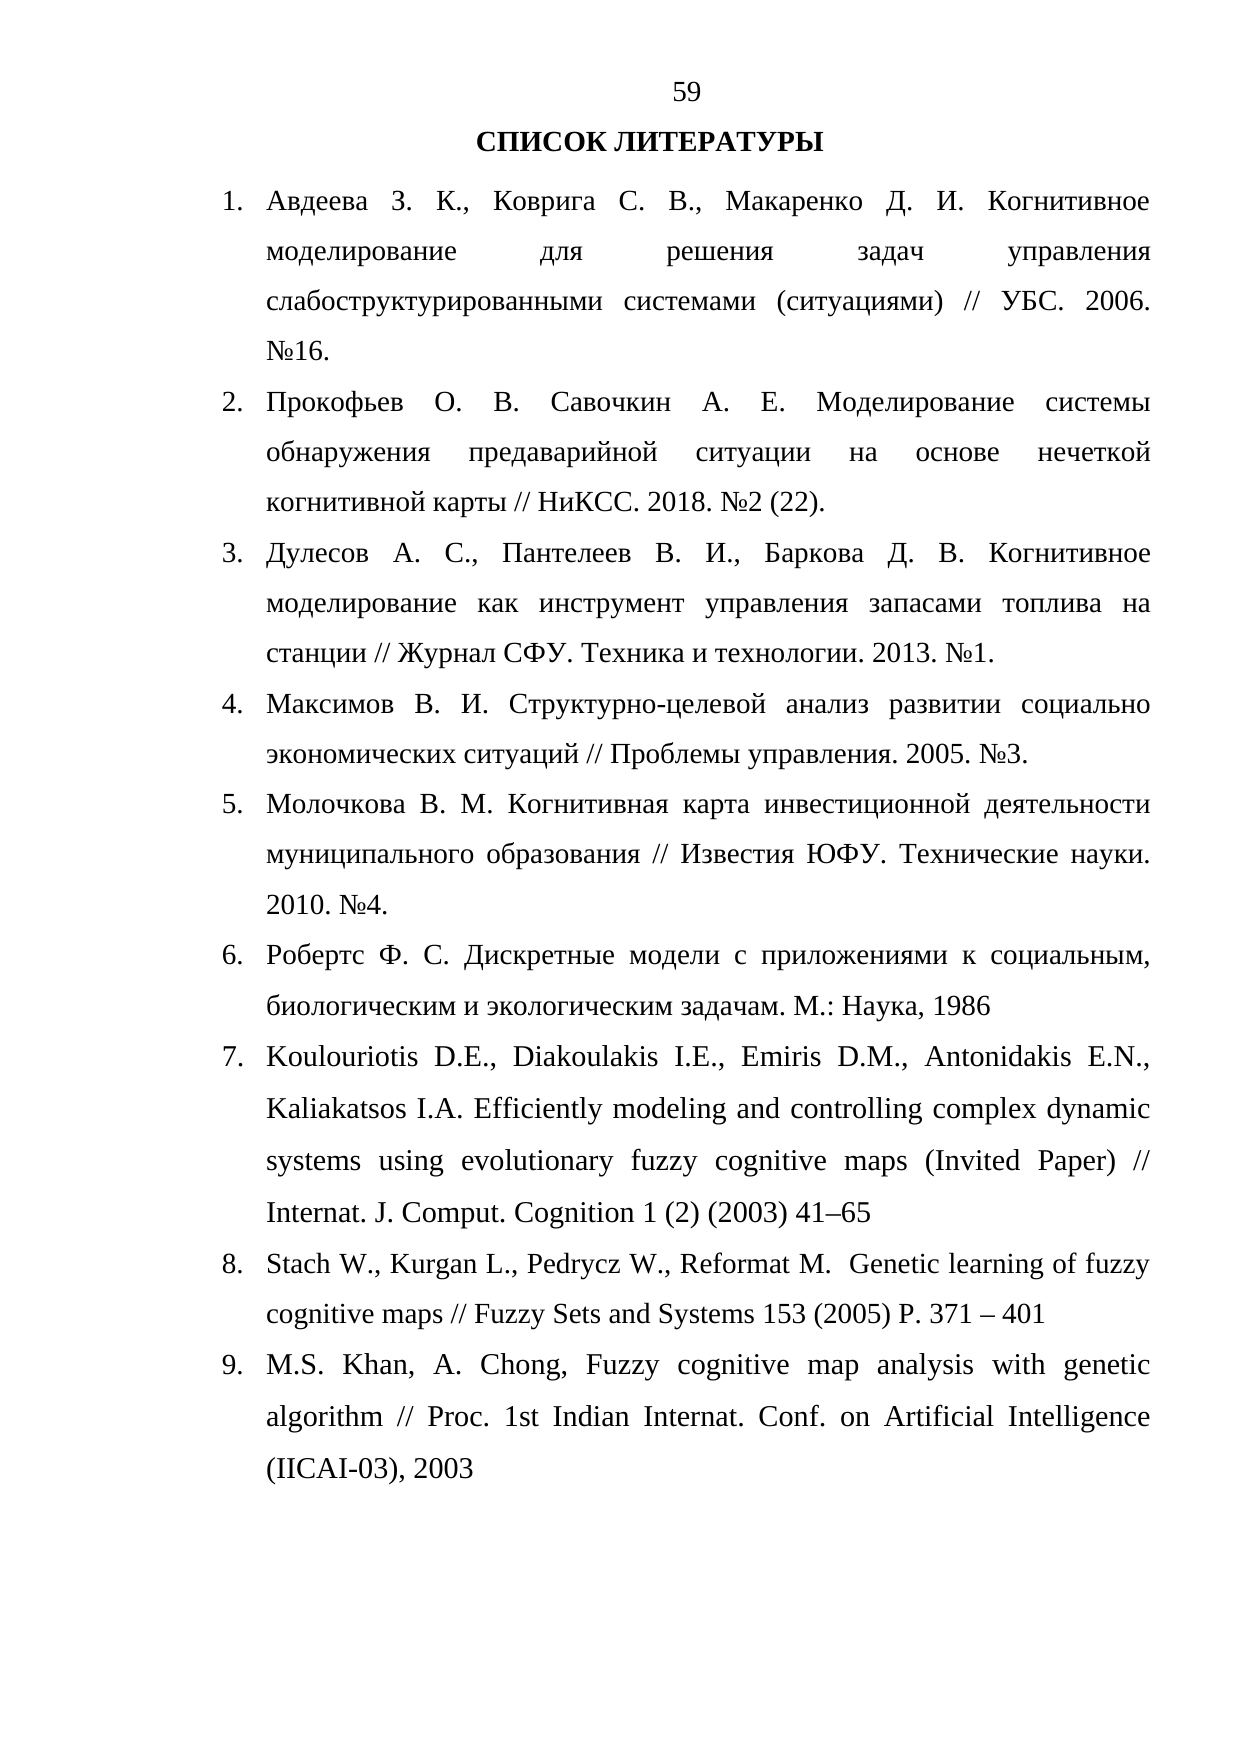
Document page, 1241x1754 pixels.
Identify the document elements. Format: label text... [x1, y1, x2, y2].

text M.S. Khan, A. Chong, Fuzzy cognitive map analysis with genetic algorithm // Proc. 1st Indian Internat. Conf. on Artificial Intelligence (IICAI-03), 2003 [222, 1346, 1152, 1485]
text Прокофьев О. В. Савочкин А. Е. Моделирование системы обнаружения предаварийной ситуации на основе нечеткой когнитивной карты // НиКСС. 2018. №2 (22). [222, 384, 1152, 518]
text Koulouriotis D.E., Diakoulakis I.E., Emiris D.M., Antonidakis E.N., Kaliakatsos I.A. Efficiently modeling and controlling complex dynamic systems using evolutionary fuzzy cognitive maps (Invited Paper) // Internat. J. Comput. Cognition 1 (2) (2003) 41–65 [222, 1038, 1152, 1228]
text Робертс Ф. С. Дискретные модели с приложениями к социальным, биологическим и экологическим задачам. М.: Наука, 1986 [222, 937, 1152, 1021]
text Stach W., Kurgan L., Pedrycz W., Reformat M. Genetic learning of fuzzy cognitive maps // Fuzzy Sets and Systems 153 (2005) P. 371 – 401 [222, 1246, 1152, 1330]
text Максимов В. И. Структурно-целевой анализ развитии социально экономических ситуаций // Проблемы управления. 2005. №3. [222, 686, 1152, 769]
text Список литературы [148, 124, 1152, 158]
list Авдеева З. К., Коврига С. В., Макаренко Д. И. Когнитивное моделирование для решения задач управления слабоструктурированными системами (ситуациями) // УБС. 2006. №16. [222, 183, 1152, 367]
text Молочкова В. М. Когнитивная карта инвестиционной деятельности муниципального образования // Известия ЮФУ. Технические науки. 2010. №4. [222, 786, 1152, 921]
text Дулесов А. С., Пантелеев В. И., Баркова Д. В. Когнитивное моделирование как инструмент управления запасами топлива на станции // Журнал СФУ. Техника и технологии. 2013. №1. [222, 535, 1152, 669]
